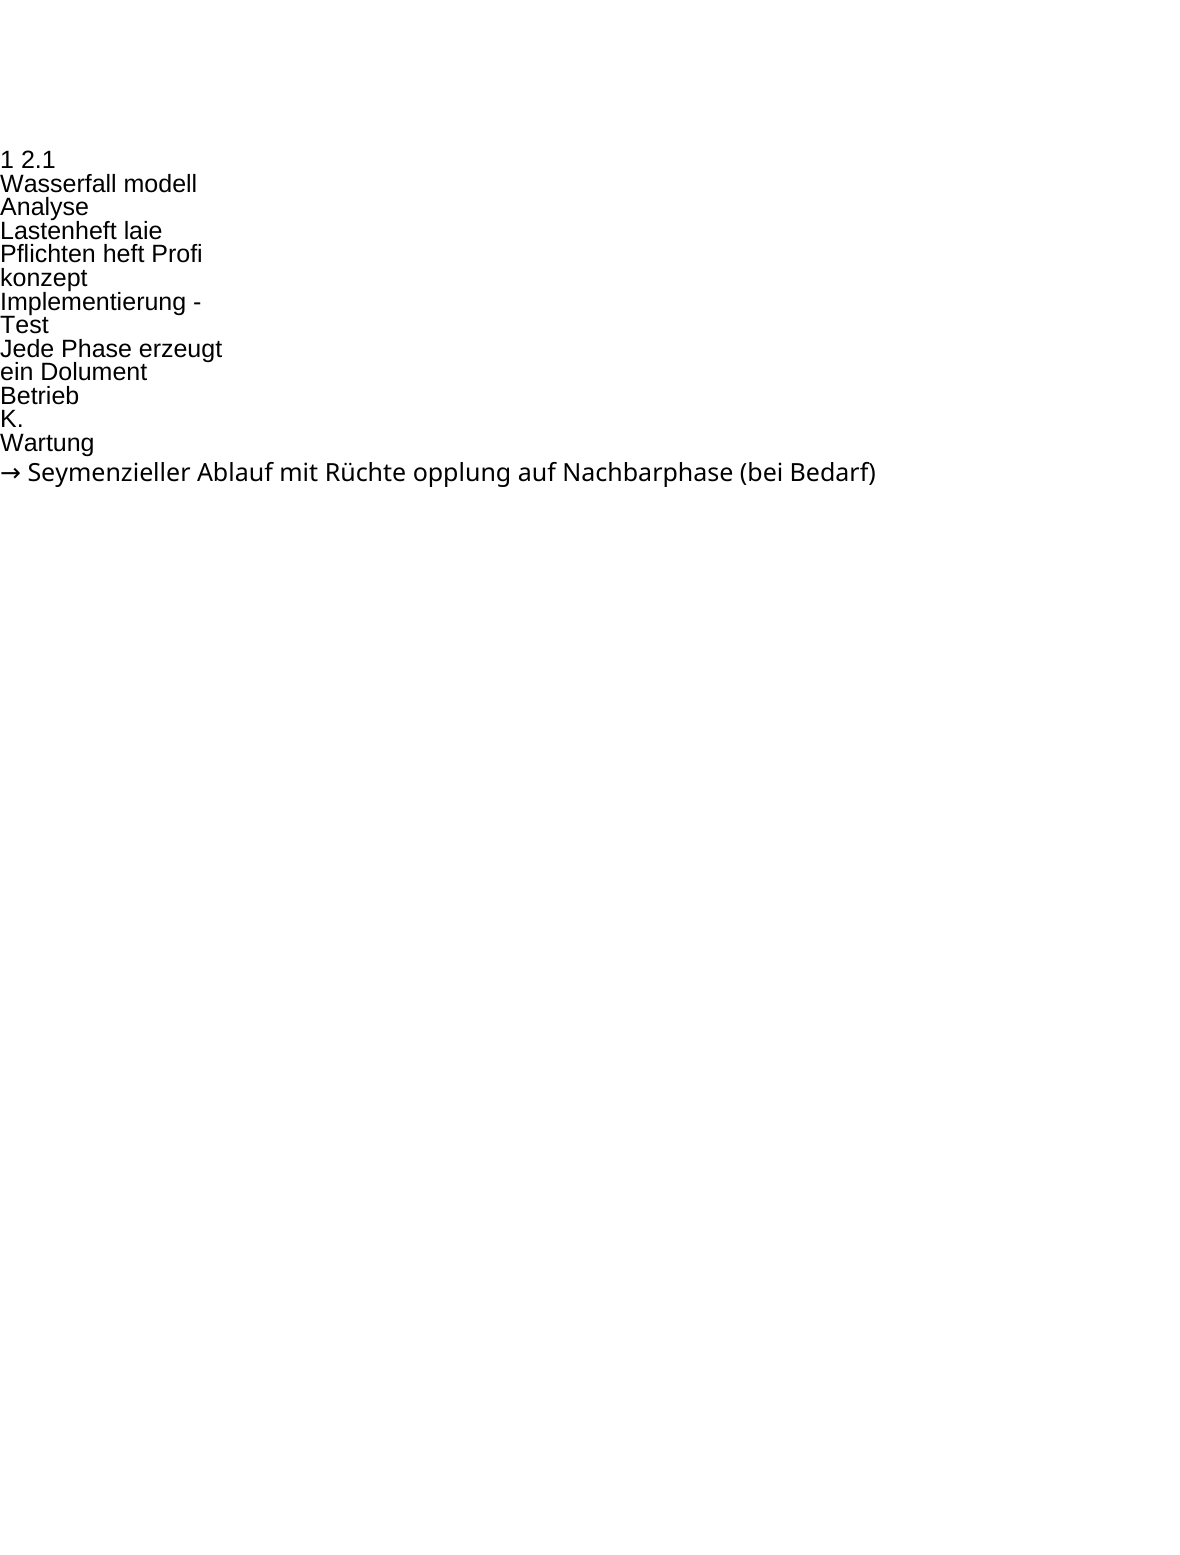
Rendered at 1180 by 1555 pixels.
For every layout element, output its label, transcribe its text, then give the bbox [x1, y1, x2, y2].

text Lastenheft laie [0, 221, 1179, 244]
text Implementierung - [0, 291, 1179, 315]
text Jede Phase erzeugt [0, 338, 1179, 362]
text 1 2.1 [0, 150, 1179, 173]
text K. [0, 409, 1179, 432]
text konzept [0, 268, 1179, 291]
text Pflichten heft Profi [0, 244, 1179, 268]
text Analyse [0, 197, 1179, 221]
text Betrieb [0, 385, 1179, 409]
text Test [0, 315, 1179, 338]
text Wartung [0, 432, 1179, 456]
text Wasserfall modell [0, 173, 1179, 197]
text → Seymenzieller Ablauf mit Rüchte opplung auf Nachbarphase (bei Bedarf) [0, 456, 1179, 488]
text ein Dolument [0, 362, 1179, 385]
